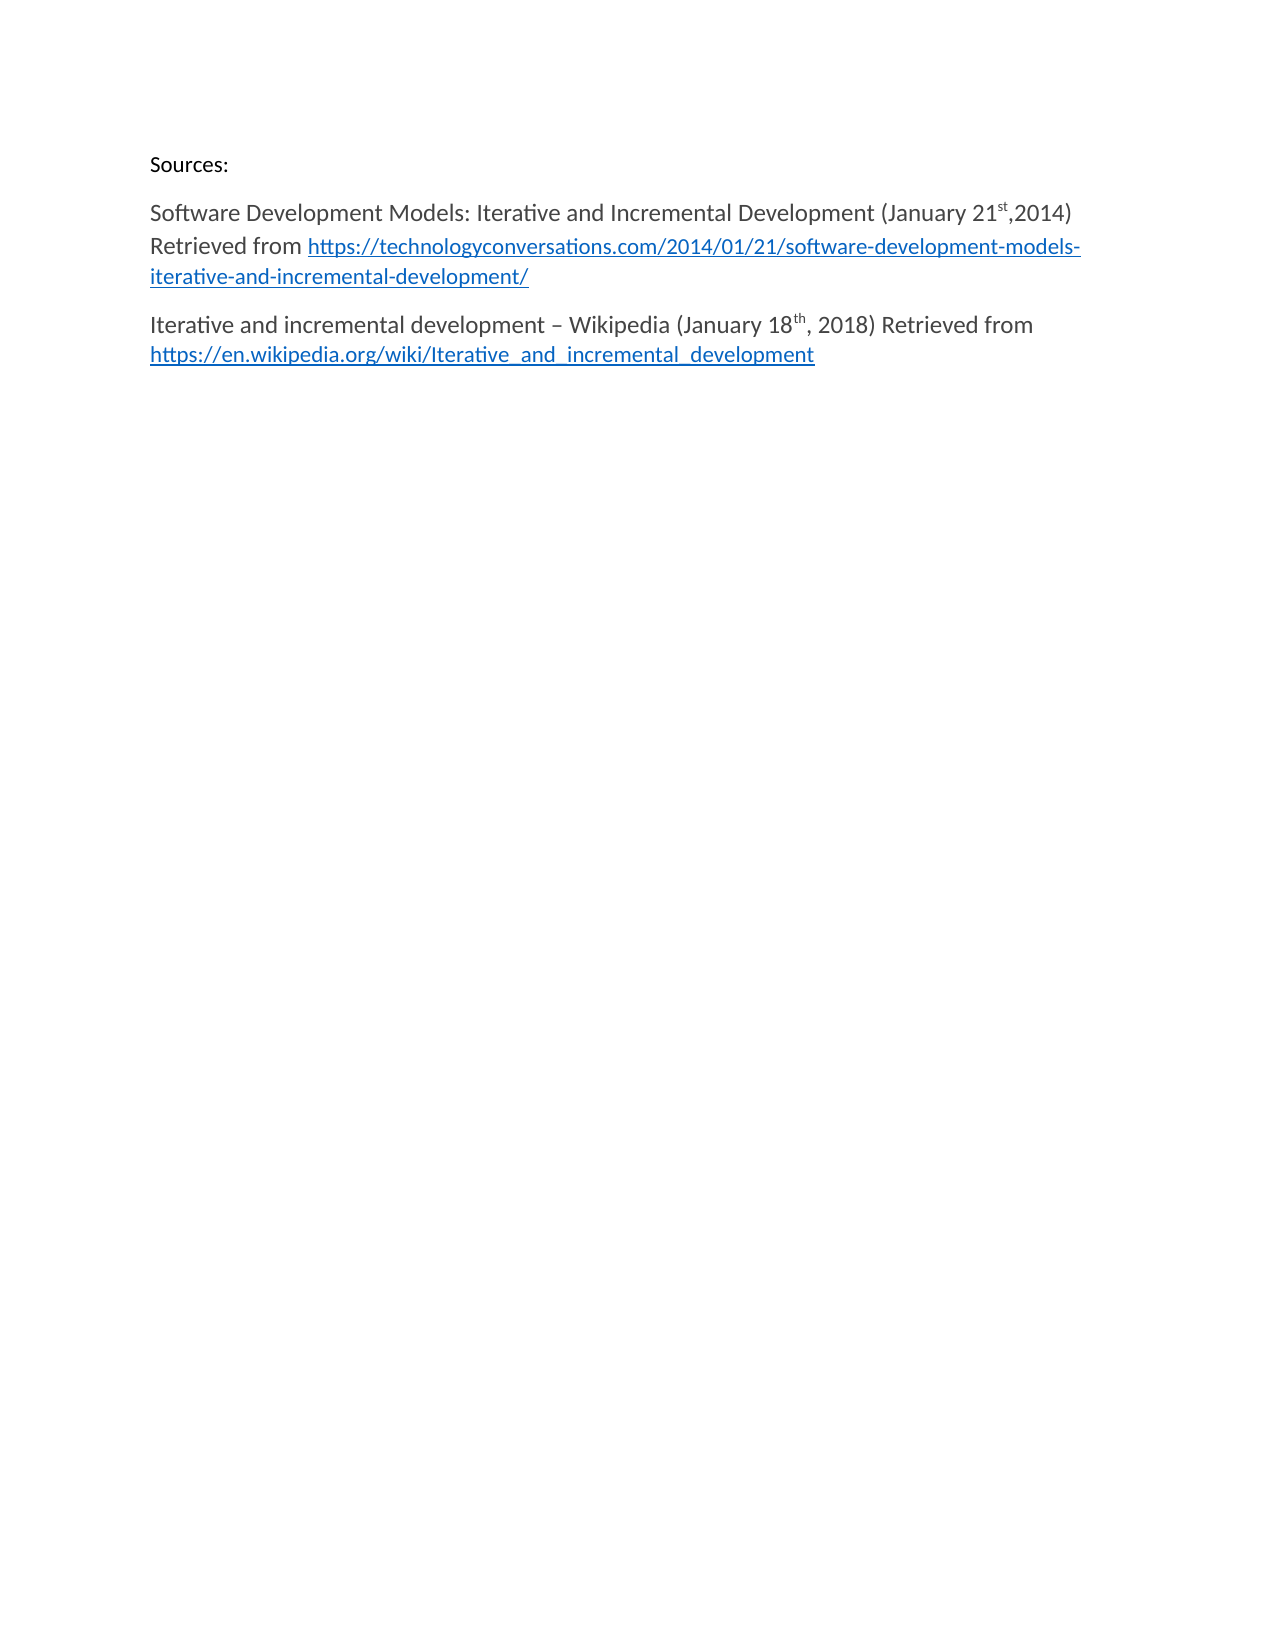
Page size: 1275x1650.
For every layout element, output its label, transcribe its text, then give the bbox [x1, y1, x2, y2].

text Sources: [150, 150, 1125, 178]
text Iterative and incremental development – Wikipedia (January 18th, 2018) Retrieved from https://en.wikipedia.org/wiki/Iterative_and_incremental_development [150, 309, 1125, 368]
text Software Development Models: Iterative and Incremental Development (January 21st,2014) Retrieved from https://technologyconversations.com/2014/01/21/software-development-models-iterative-and-incremental-development/ [150, 197, 1125, 291]
